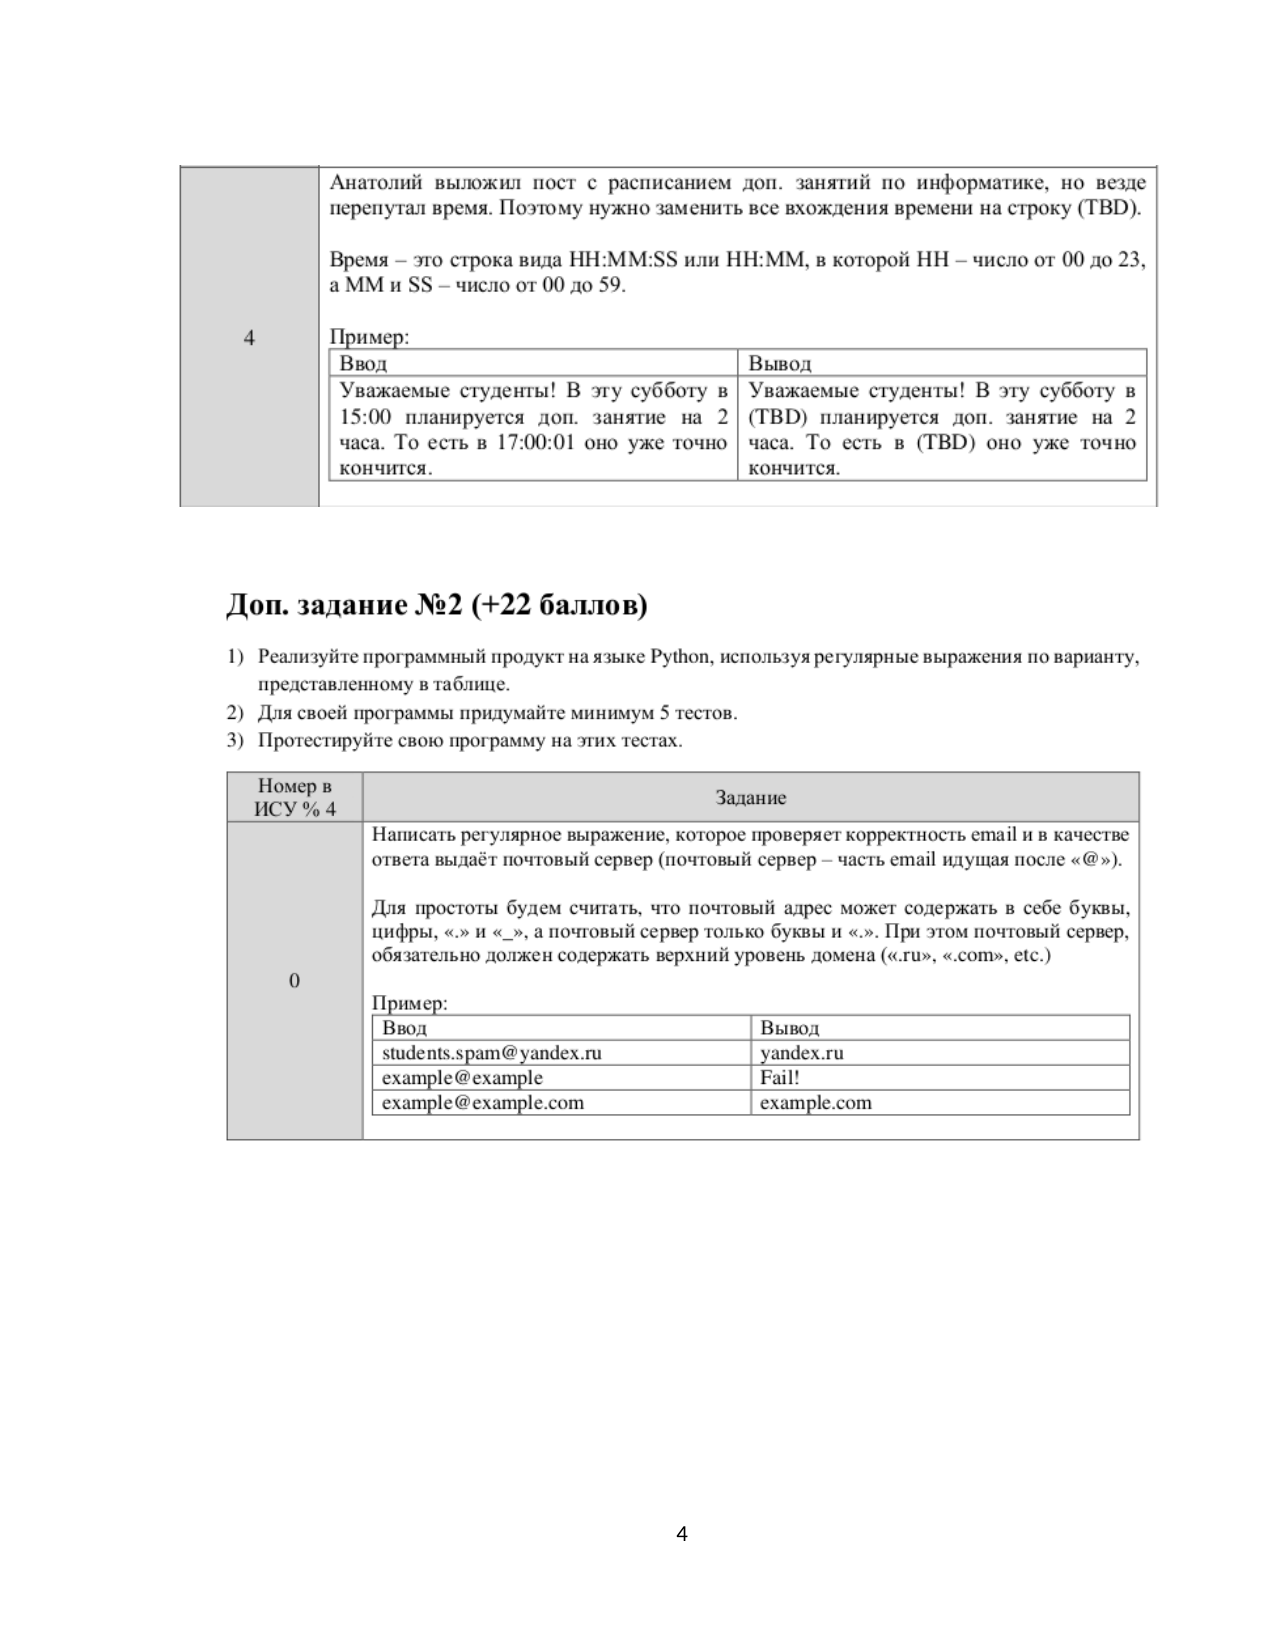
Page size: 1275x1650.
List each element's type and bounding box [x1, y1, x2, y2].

picture [177, 574, 1187, 1189]
picture [177, 165, 1187, 507]
